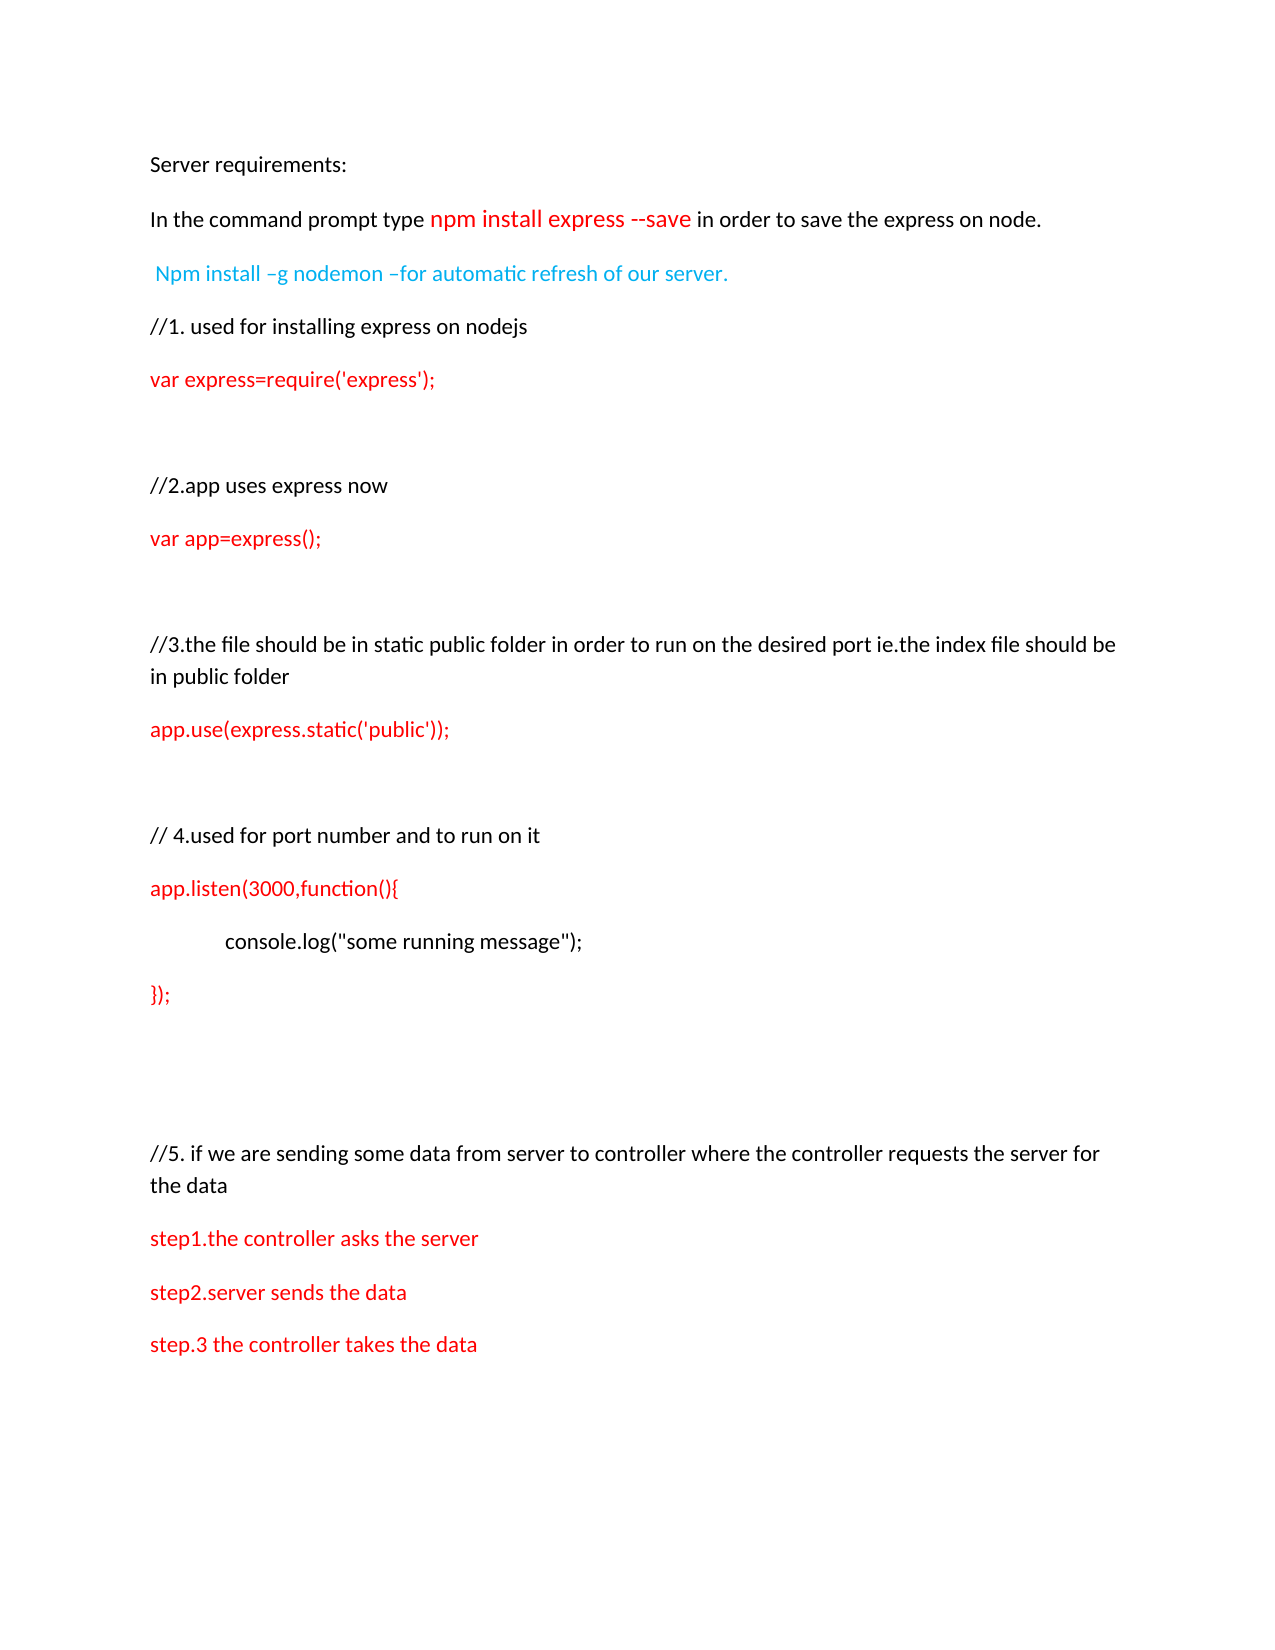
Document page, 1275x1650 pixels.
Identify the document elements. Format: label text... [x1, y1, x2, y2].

text //2.app uses express now [150, 471, 1125, 499]
text In the command prompt type npm install express --save in order to save the express on node. [150, 203, 1125, 233]
text }); [150, 980, 1125, 1008]
text step1.the controller asks the server [150, 1224, 1125, 1253]
text var express=require('express'); [150, 365, 1125, 393]
text //3.the file should be in static public folder in order to run on the desired port ie.the index file should be in public folder [150, 630, 1125, 690]
text step.3 the controller takes the data [150, 1331, 1125, 1359]
text app.use(express.static('public')); [150, 715, 1125, 743]
text app.listen(3000,function(){ [150, 874, 1125, 902]
text //5. if we are sending some data from server to controller where the controller requests the server for the data [150, 1139, 1125, 1199]
text step2.server sends the data [150, 1278, 1125, 1306]
text Npm install –g nodemon –for automatic refresh of our server. [150, 259, 1125, 287]
text Server requirements: [150, 150, 1125, 178]
text console.log("some running message"); [150, 927, 1125, 955]
text // 4.used for port number and to run on it [150, 821, 1125, 849]
text var app=express(); [150, 524, 1125, 552]
text //1. used for installing express on nodejs [150, 312, 1125, 340]
